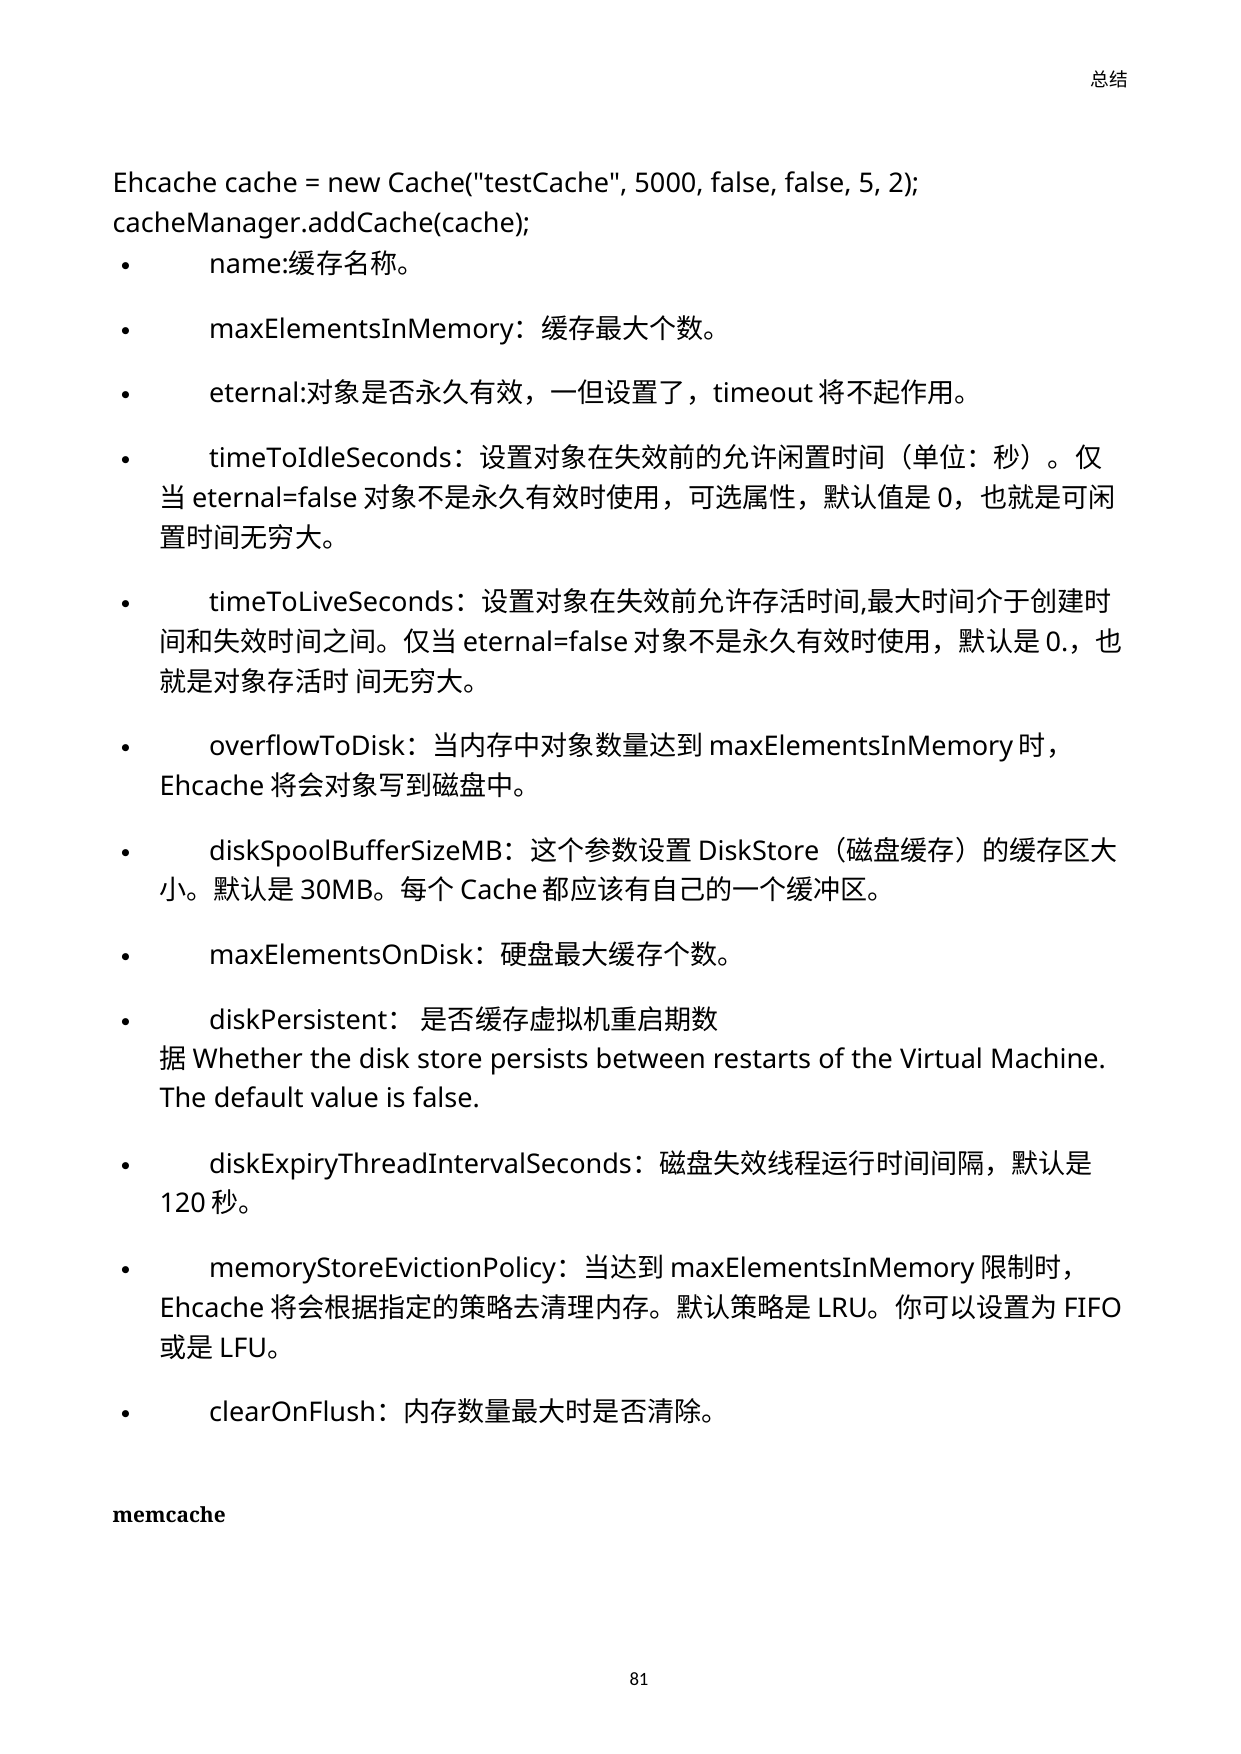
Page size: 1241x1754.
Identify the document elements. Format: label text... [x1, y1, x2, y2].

list memoryStoreEvictionPolicy：当达到maxElementsInMemory限制时，Ehcache将会根据指定的策略去清理内存。默认策略是LRU。你可以设置为 FIFO或是LFU。 [122, 1246, 1128, 1365]
list name:缓存名称。 [122, 242, 1128, 282]
list maxElementsOnDisk：硬盘最大缓存个数。 [122, 933, 1128, 973]
list diskPersistent： 是否缓存虚拟机重启期数 据 Whether the disk store persists between restarts of the Virtual Machine. The default value is false. [122, 998, 1128, 1117]
text memcache [112, 1494, 1128, 1534]
list eternal:对象是否永久有效，一但设置了，timeout将不起作用。 [122, 371, 1128, 411]
list timeToLiveSeconds：设置对象在失效前允许存活时间,最大时间介于创建时间和失效时间之间。仅当eternal=false对象不是永久有效时使用，默认是0.，也就是对象存活时 间无穷大。 [122, 580, 1128, 699]
list diskSpoolBufferSizeMB：这个参数设置DiskStore（磁盘缓存）的缓存区大小。默认是30MB。每个Cache都应该有自己的一个缓冲区。 [122, 828, 1128, 908]
text cacheManager.addCache(cache); [112, 202, 1128, 242]
list clearOnFlush：内存数量最大时是否清除。 [122, 1390, 1128, 1430]
list diskExpiryThreadIntervalSeconds：磁盘失效线程运行时间间隔，默认是120秒。 [122, 1142, 1128, 1221]
list overflowToDisk：当内存中对象数量达到maxElementsInMemory时，Ehcache将会对象写到磁盘中。 [122, 724, 1128, 803]
list timeToIdleSeconds：设置对象在失效前的允许闲置时间（单位：秒）。仅当eternal=false对象不是永久有效时使用，可选属性，默认值是0，也就是可闲置时间无穷大。 [122, 436, 1128, 555]
list maxElementsInMemory：缓存最大个数。 [122, 307, 1128, 346]
text Ehcache cache = new Cache("testCache", 5000, false, false, 5, 2); [112, 163, 1128, 202]
